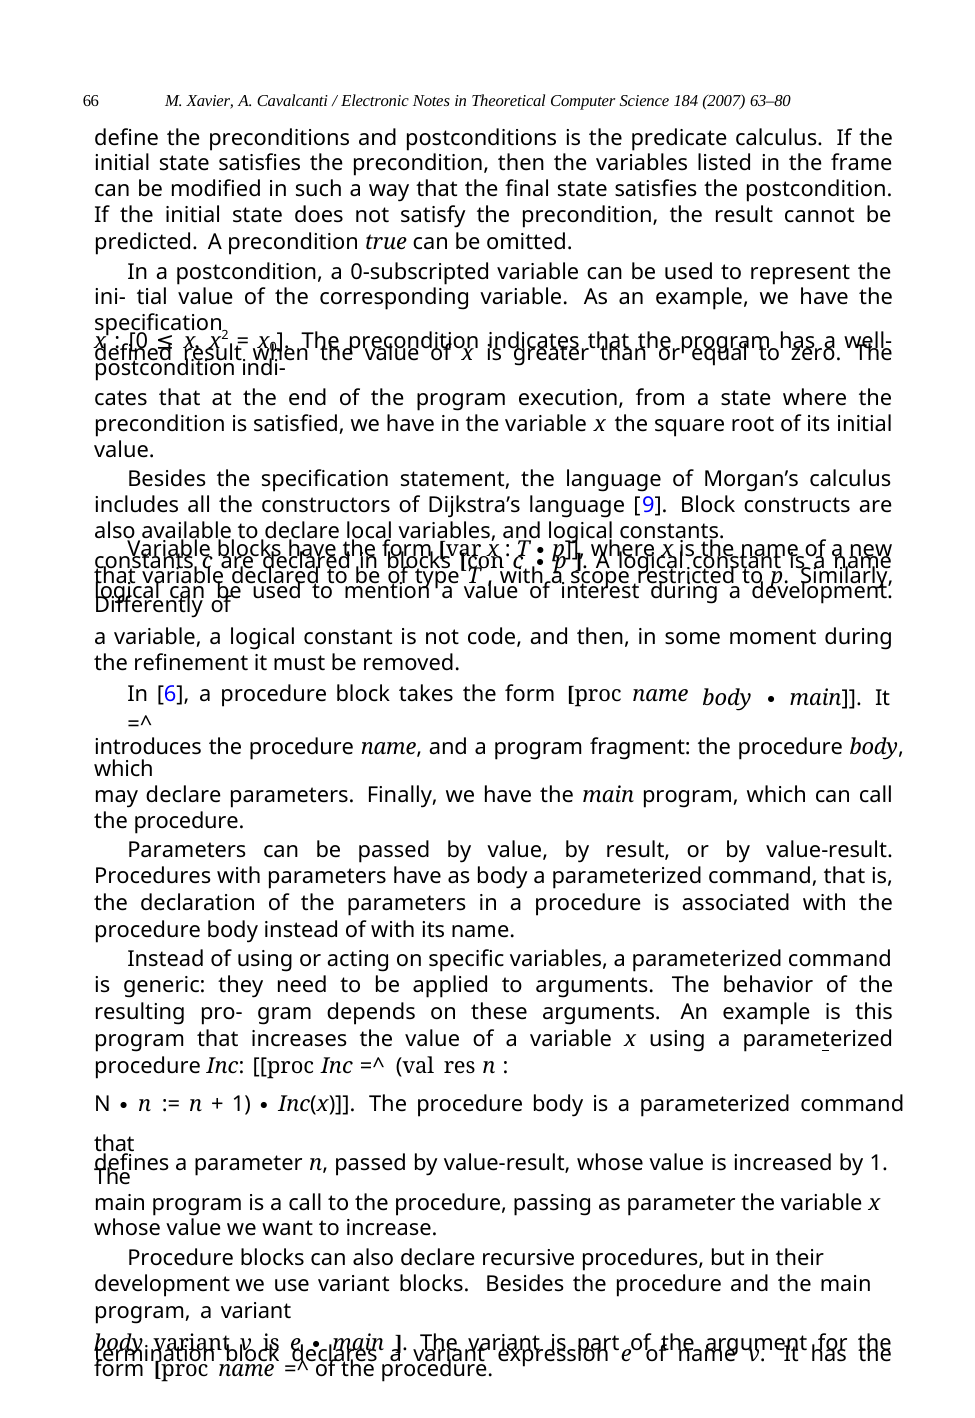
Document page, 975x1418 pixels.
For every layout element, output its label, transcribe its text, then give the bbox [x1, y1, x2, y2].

text Variable blocks have the form [var x : T • p]], where x is the name of a new constants c are declared in blocks [con c • p ]. A logical constant is a name that variable declared to be of type T , with a scope restricted to p. Similarly, logical can be used to mention a value of interest during a development. Differently of [94, 545, 893, 619]
text Parameters can be passed by value, by result, or by value-result. Procedures with parameters have as body a parameterized command, that is, the declaration of the parameters in a procedure is associated with the procedure body instead of with its name. [94, 836, 893, 944]
text body • main]]. It [702, 677, 904, 712]
text cates that at the end of the program execution, from a state where the precondition is satisfied, we have in the variable x the square root of its initial value. [94, 385, 893, 463]
text Instead of using or acting on specific variables, a parameterized command is generic: they need to be applied to arguments. The behavior of the resulting pro- gram depends on these arguments. An example is this program that increases the value of a variable x using a parameterized procedure Inc: [[proc Inc =^ (val res n : [94, 945, 893, 1079]
text a variable, a logical constant is not code, and then, in some moment during the refinement it must be removed. [94, 623, 893, 677]
text Besides the specification statement, the language of Morgan’s calculus includes all the constructors of Dijkstra’s language [9]. Block constructs are also available to declare local variables, and logical constants. [94, 466, 893, 544]
text main program is a call to the procedure, passing as parameter the variable x whose value we want to increase. [94, 1188, 904, 1242]
text may declare parameters. Finally, we have the main program, which can call the procedure. [94, 781, 893, 834]
text define the preconditions and postconditions is the predicate calculus. If the initial state satisfies the precondition, then the variables listed in the frame can be modified in such a way that the final state satisfies the postcondition. If the initial state does not satisfy the precondition, the result cannot be predicted. A precondition true can be omitted. [94, 124, 893, 255]
text defines a parameter n, passed by value-result, whose value is increased by 1. The [94, 1159, 904, 1188]
text x : [0 ≤ x, x2 = x0]. The precondition indicates that the program has a well-defined result when the value of x is greater than or equal to zero. The postcondition indi- [94, 337, 893, 382]
text In [6], a procedure block takes the form [proc name =^ [127, 677, 689, 738]
text In a postcondition, a 0-subscripted variable can be used to represent the ini- tial value of the corresponding variable. As an example, we have the specification [94, 258, 893, 337]
text introduces the procedure name, and a program fragment: the procedure body, which [94, 738, 904, 780]
text N • n := n + 1) • Inc(x)]]. The procedure body is a parameterized command that [94, 1079, 904, 1159]
text Procedure blocks can also declare recursive procedures, but in their development we use variant blocks. Besides the procedure and the main program, a variant [94, 1244, 904, 1324]
text body variant v is e • main ]. The variant is part of the argument for the termination block declares a variant expression e of name v. It has the form [proc name =^ of the procedure. [94, 1338, 893, 1383]
